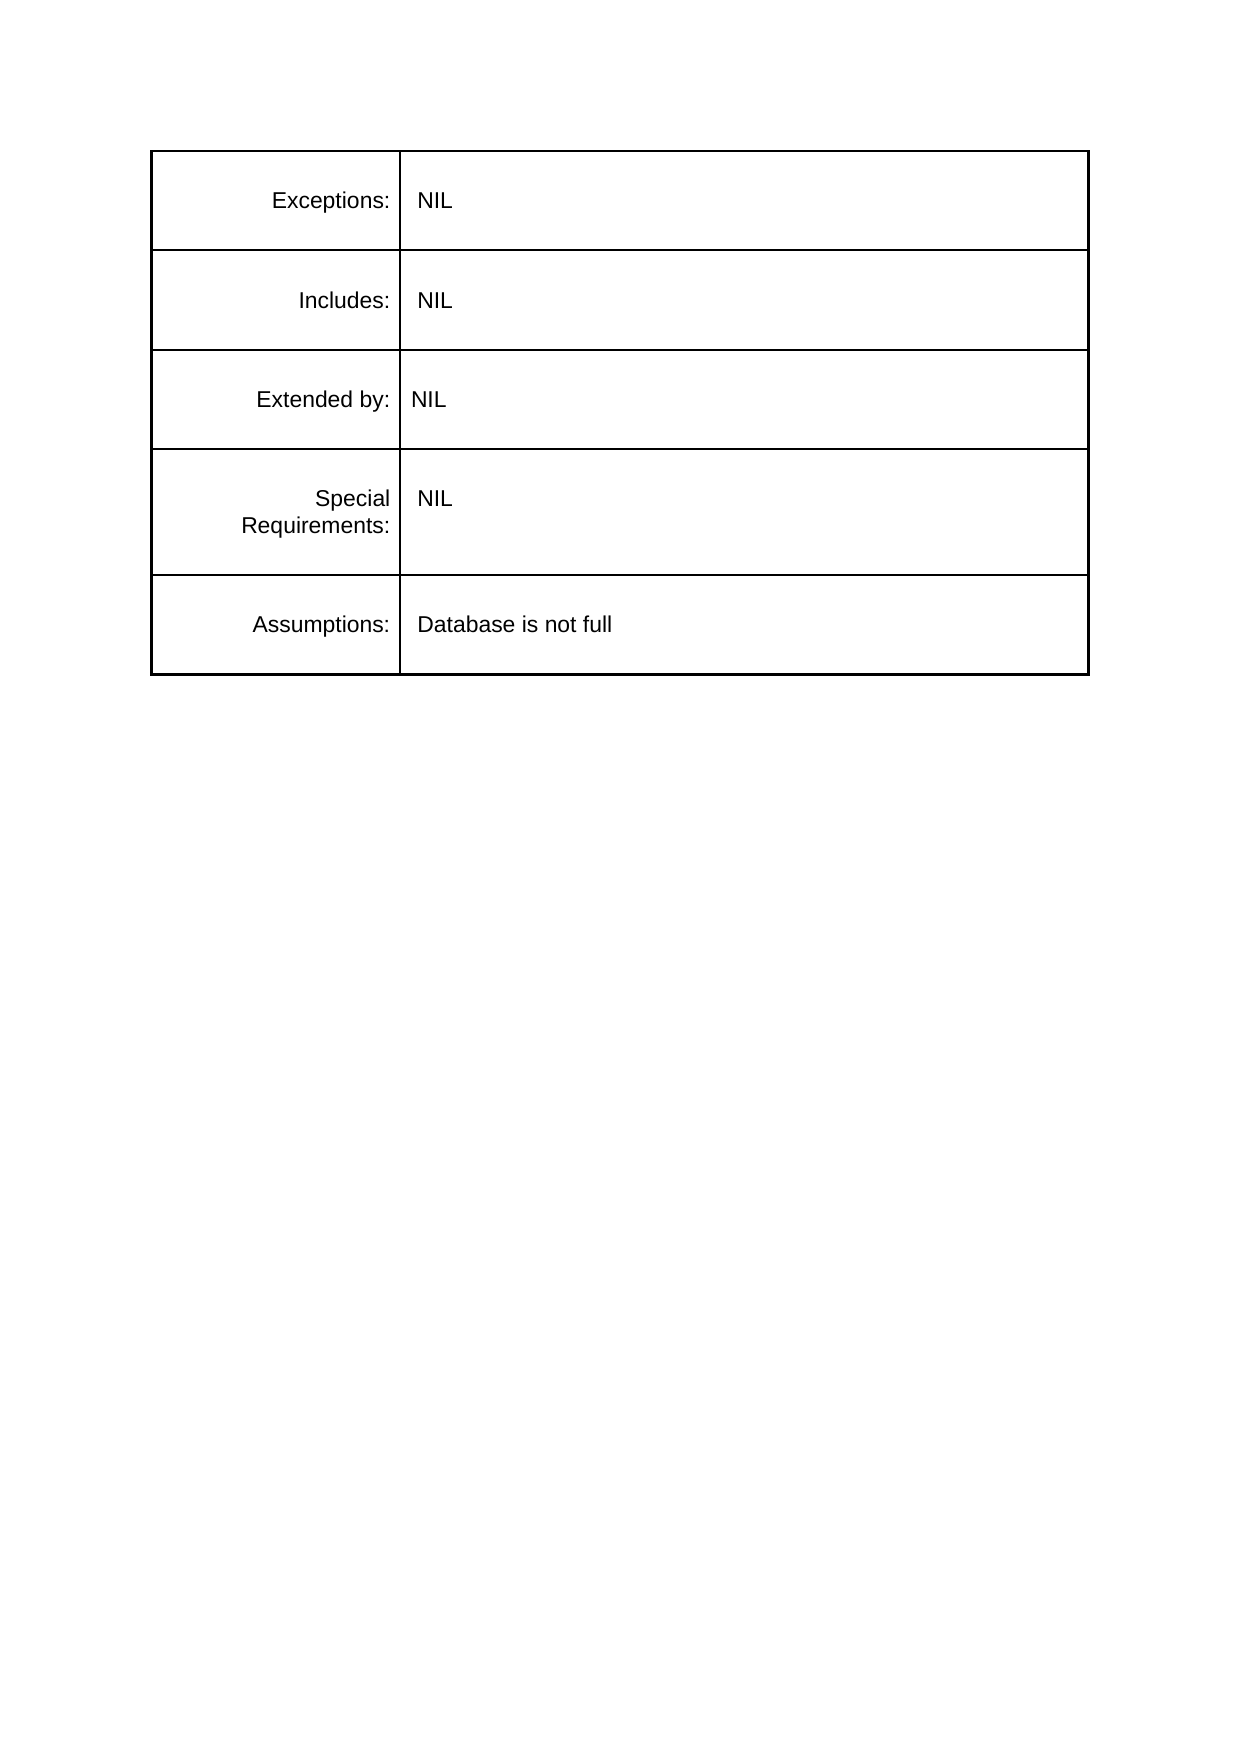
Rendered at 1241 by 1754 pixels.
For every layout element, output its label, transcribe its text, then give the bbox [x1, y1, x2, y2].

table_cell Special Requirements: [153, 450, 399, 573]
table_cell NIL [401, 450, 1087, 573]
table_cell NIL [401, 251, 1087, 348]
table_cell NIL [401, 351, 1087, 448]
table_cell Extended by: [153, 351, 399, 448]
table_cell Database is not full [401, 576, 1087, 673]
table_cell Includes: [153, 251, 399, 348]
table_cell Exceptions: [153, 152, 399, 249]
table_cell NIL [401, 152, 1087, 249]
table_cell Assumptions: [153, 576, 399, 673]
